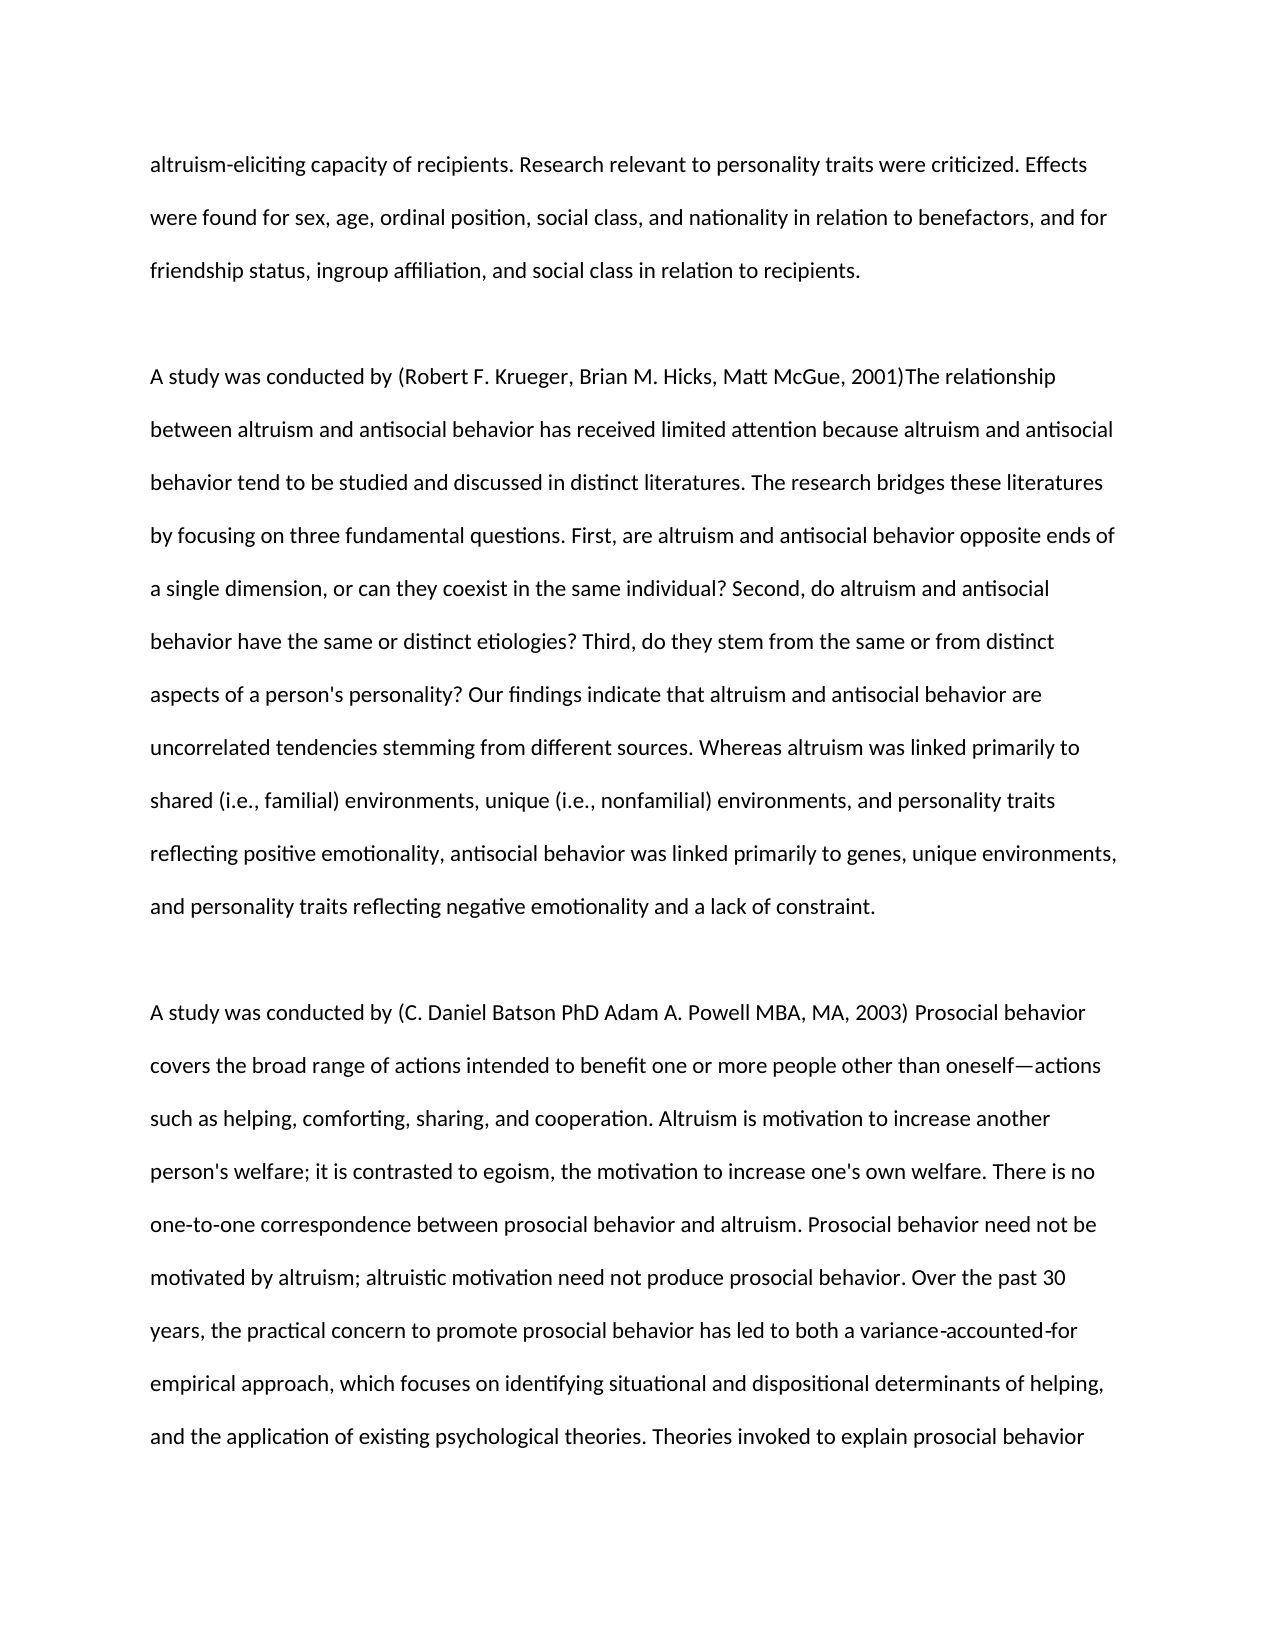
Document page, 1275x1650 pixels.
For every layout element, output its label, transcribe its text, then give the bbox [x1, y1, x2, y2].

text uncorrelated tendencies stemming from different sources. Whereas altruism was linked primarily to [150, 733, 1125, 761]
text and the application of existing psychological theories. Theories invoked to explain prosocial behavior [150, 1422, 1125, 1451]
text and personality traits reflecting negative emotionality and a lack of constraint. [150, 892, 1125, 920]
text shared (i.e., familial) environments, unique (i.e., nonfamilial) environments, and personality traits [150, 786, 1125, 814]
text between altruism and antisocial behavior has received limited attention because altruism and antisocial [150, 415, 1125, 443]
text altruism-eliciting capacity of recipients. Research relevant to personality traits were criticized. Effects [150, 150, 1125, 178]
text behavior have the same or distinct etiologies? Third, do they stem from the same or from distinct [150, 627, 1125, 655]
text aspects of a person's personality? Our findings indicate that altruism and antisocial behavior are [150, 680, 1125, 708]
text A study was conducted by Prosocial behavior [150, 998, 1125, 1026]
text a single dimension, or can they coexist in the same individual? Second, do altruism and antisocial [150, 574, 1125, 602]
text covers the broad range of actions intended to benefit one or more people other than oneself—actions [150, 1051, 1125, 1079]
text A study was conducted by The relationship [150, 362, 1125, 390]
text such as helping, comforting, sharing, and cooperation. Altruism is motivation to increase another [150, 1104, 1125, 1132]
text were found for sex, age, ordinal position, social class, and nationality in relation to benefactors, and for [150, 203, 1125, 231]
text empirical approach, which focuses on identifying situational and dispositional determinants of helping, [150, 1369, 1125, 1397]
text by focusing on three fundamental questions. First, are altruism and antisocial behavior opposite ends of [150, 521, 1125, 549]
text friendship status, ingroup affiliation, and social class in relation to recipients. [150, 256, 1125, 284]
text reflecting positive emotionality, antisocial behavior was linked primarily to genes, unique environments, [150, 839, 1125, 867]
text behavior tend to be studied and discussed in distinct literatures. The research bridges these literatures [150, 468, 1125, 496]
text years, the practical concern to promote prosocial behavior has led to both a variance‐accounted‐for [150, 1316, 1125, 1344]
text person's welfare; it is contrasted to egoism, the motivation to increase one's own welfare. There is no [150, 1157, 1125, 1185]
text one‐to‐one correspondence between prosocial behavior and altruism. Prosocial behavior need not be [150, 1210, 1125, 1238]
text motivated by altruism; altruistic motivation need not produce prosocial behavior. Over the past 30 [150, 1263, 1125, 1291]
